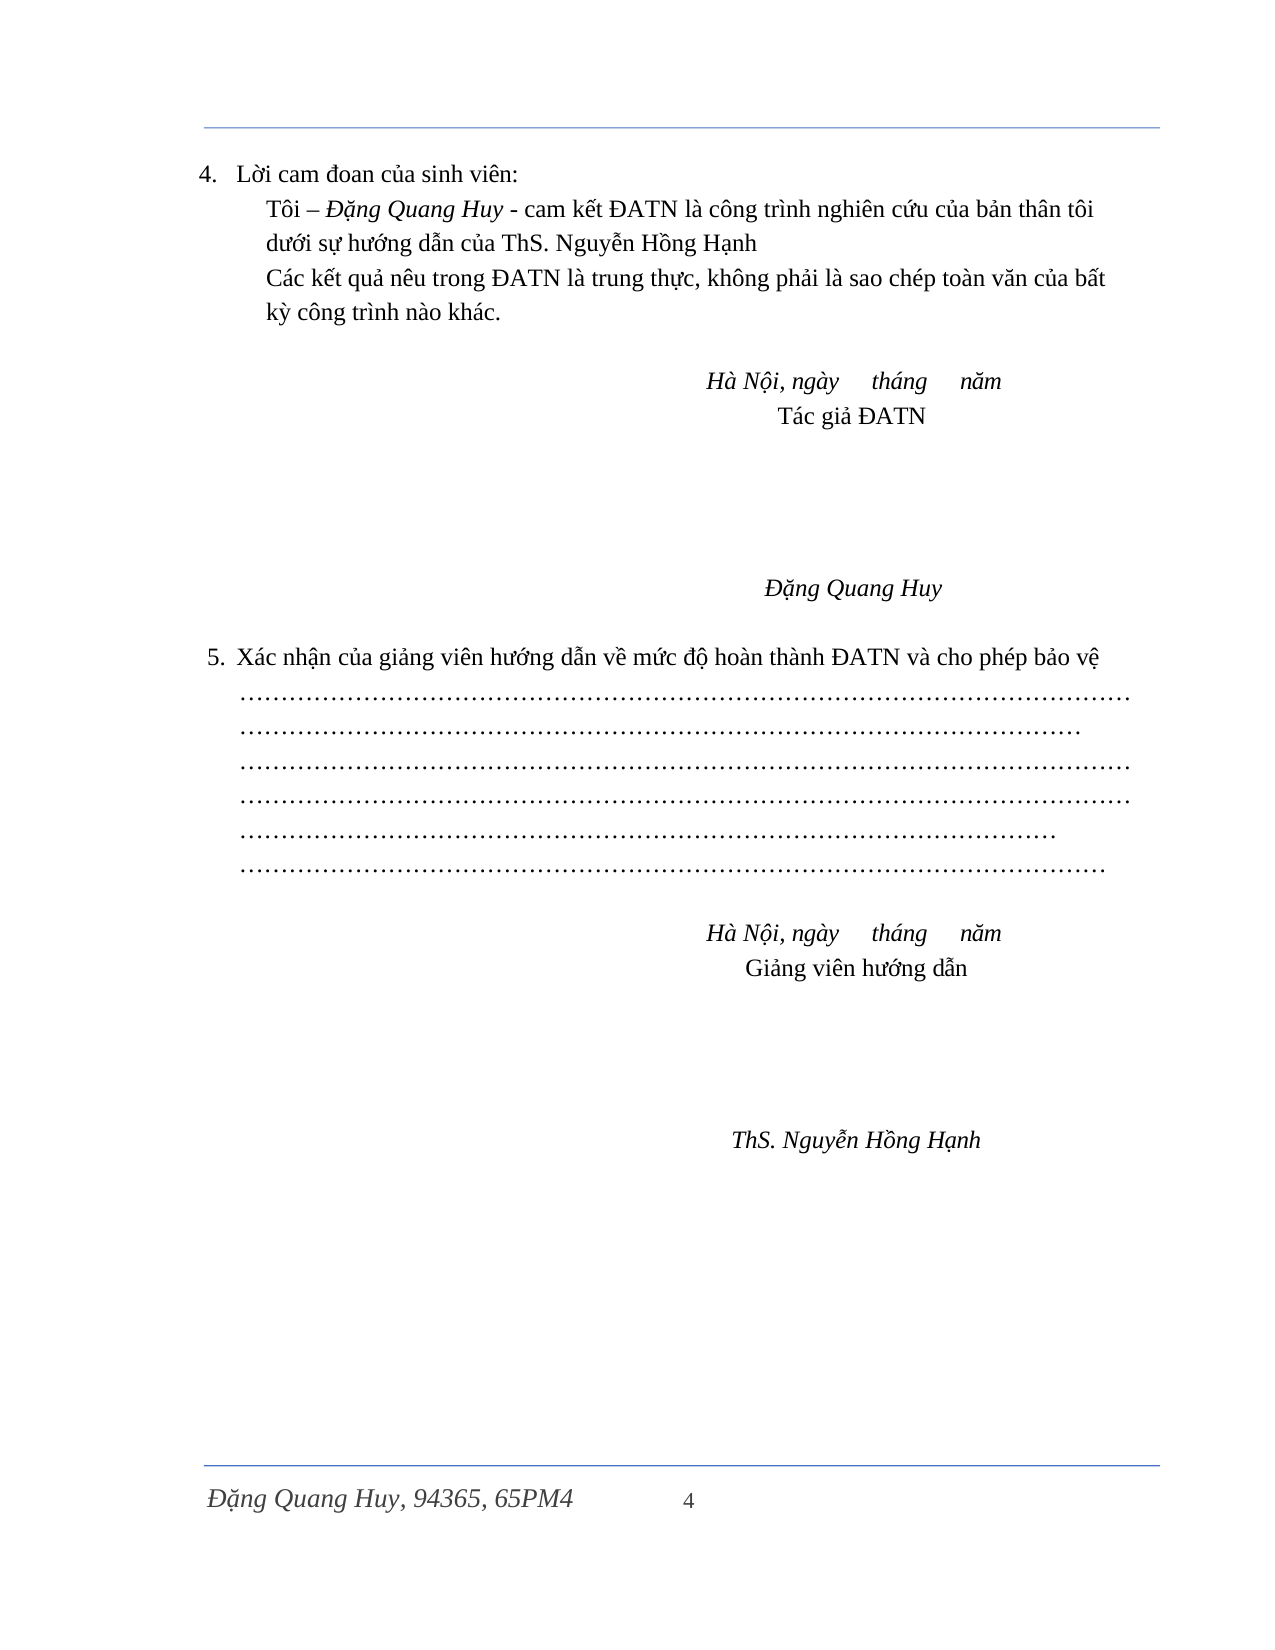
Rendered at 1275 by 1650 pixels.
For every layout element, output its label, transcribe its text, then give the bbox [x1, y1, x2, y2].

text ThS. Nguyễn Hồng Hạnh [548, 1126, 1167, 1154]
text ……………………………………………………………………………………………… [238, 746, 1196, 775]
list Xác nhận của giảng viên hướng dẫn về mức độ hoàn thành ĐATN và cho phép bảo vệ [207, 642, 1196, 671]
text ……………………………………………………………………………………………… [238, 780, 1196, 809]
text Đặng Quang Huy [764, 573, 1196, 602]
text Tác giả ĐATN [508, 401, 1196, 429]
text Hà Nội, ngày tháng năm [515, 366, 1196, 395]
text ………………………………………………………………………………………… [238, 711, 1196, 740]
list Lời cam đoan của sinh viên: [199, 159, 1196, 188]
text Giảng viên hướng dẫn [546, 953, 1167, 982]
text Tôi – Đặng Quang Huy - cam kết ĐATN là công trình nghiên cứu của bản thân tôi dưới sự hướng dẫn của ThS. Nguyễn Hồng Hạnh [266, 194, 1118, 257]
text ……………………………………………………………………………………… [238, 815, 1196, 844]
text Các kết quả nêu trong ĐATN là trung thực, không phải là sao chép toàn văn của bất kỳ công trình nào khác. [266, 263, 1118, 326]
text Hà Nội, ngày tháng năm [515, 918, 1196, 947]
text …………………………………………………………………………………………… [238, 849, 1196, 878]
text ……………………………………………………………………………………………… [238, 677, 1196, 706]
